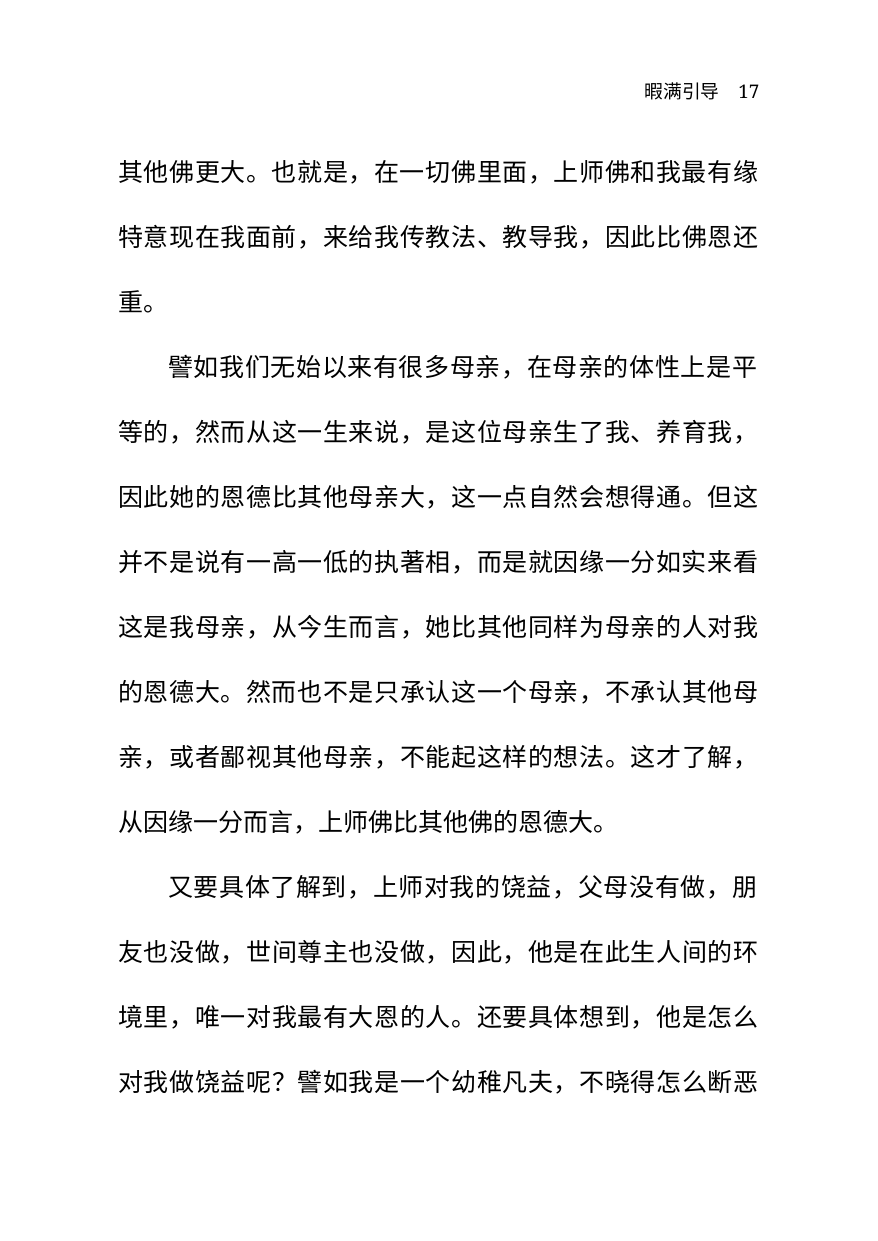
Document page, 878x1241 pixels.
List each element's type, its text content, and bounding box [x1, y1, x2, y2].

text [118, 853, 759, 1113]
text 譬如我们无始以来有很多母亲，在母亲的体性上是平等的，然而从这一生来说，是这位母亲生了我、养育我，因此她的恩德比其他母亲大，这一点自然会想得通。但这并不是说有一高一低的执著相，而是就因缘一分如实来看，这是我母亲，从今生而言，她比其他同样为母亲的人对我的恩德大。然而也不是只承认这一个母亲，不承认其他母亲，或者鄙视其他母亲，不能起这样的想法。这才了解，从因缘一分而言，上师佛比其他佛的恩德大。 [118, 333, 759, 853]
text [118, 138, 759, 333]
